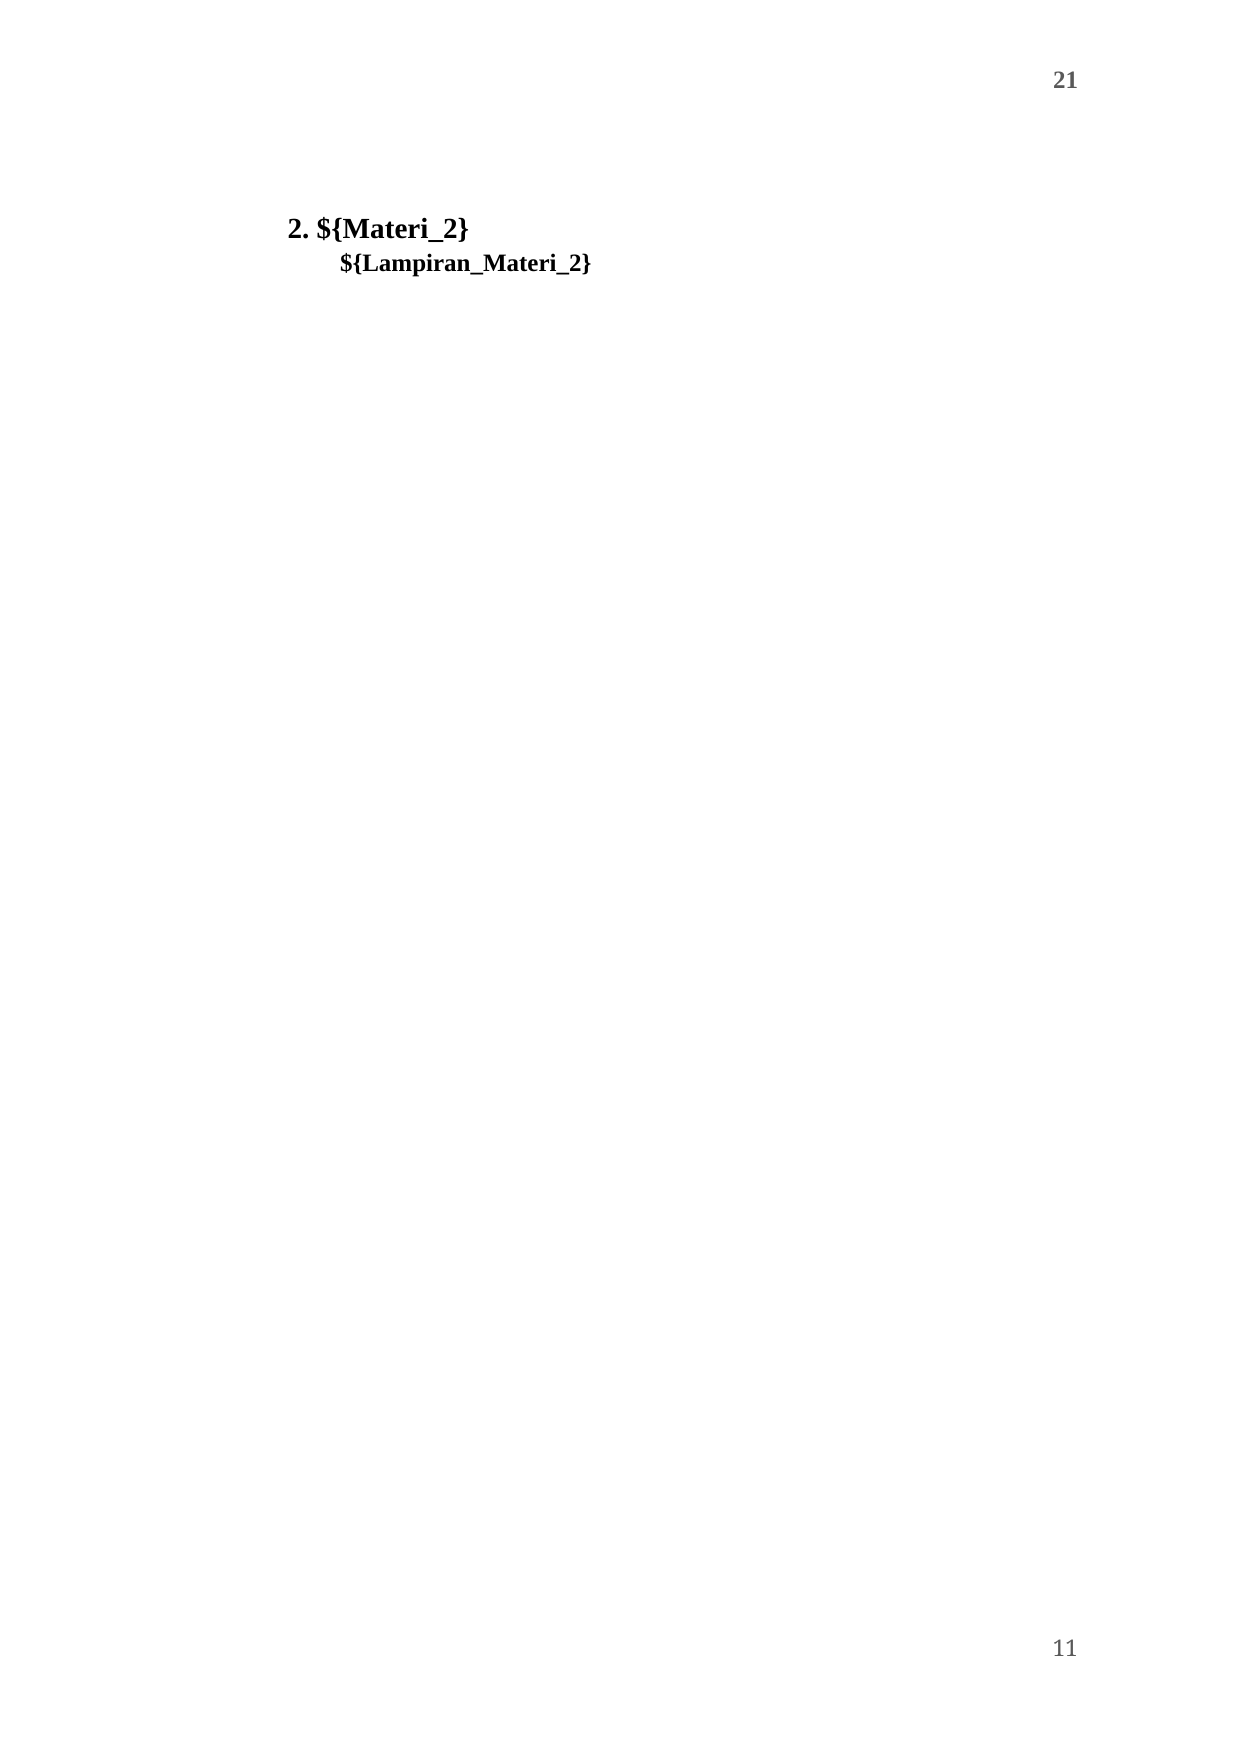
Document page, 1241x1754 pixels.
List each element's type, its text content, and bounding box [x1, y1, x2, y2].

text ${Lampiran_Materi_2} [340, 248, 1078, 277]
text 2. ${Materi_2} [236, 212, 1078, 245]
